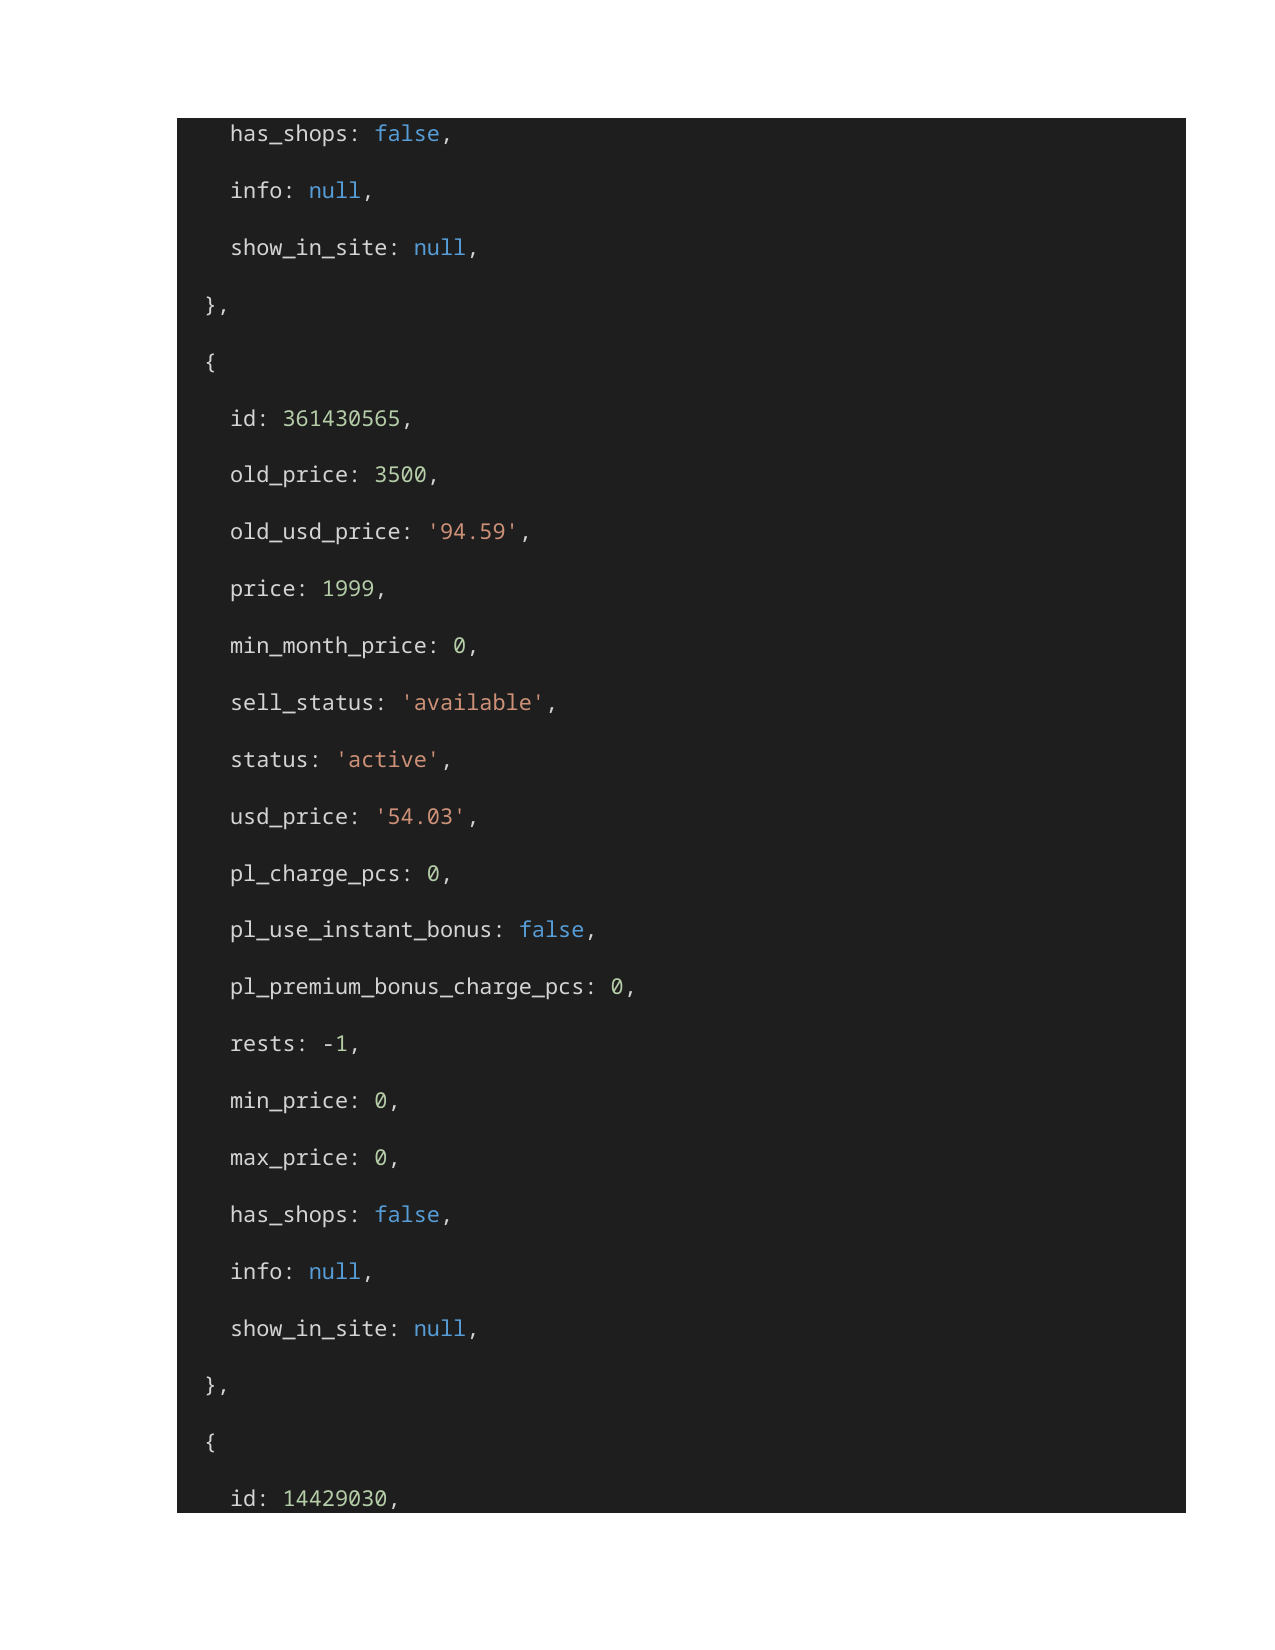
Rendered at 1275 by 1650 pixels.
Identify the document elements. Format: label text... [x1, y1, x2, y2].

text sell_status: 'available', [177, 687, 1186, 717]
text price: 1999, [177, 573, 1186, 603]
text has_shops: false, [177, 1199, 1186, 1228]
text { [177, 346, 1186, 375]
text max_price: 0, [177, 1142, 1186, 1172]
text info: null, [177, 1256, 1186, 1285]
text pl_charge_pcs: 0, [177, 857, 1186, 887]
text min_month_price: 0, [177, 630, 1186, 660]
text has_shops: false, [177, 118, 1186, 148]
text id: 361430565, [177, 402, 1186, 432]
text info: null, [177, 175, 1186, 205]
text old_price: 3500, [177, 459, 1186, 489]
text min_price: 0, [177, 1085, 1186, 1115]
text }, [177, 1369, 1186, 1399]
text id: 14429030, [177, 1483, 1186, 1513]
text pl_use_instant_bonus: false, [177, 914, 1186, 944]
text show_in_site: null, [177, 232, 1186, 262]
text { [177, 1426, 1186, 1456]
text status: 'active', [177, 744, 1186, 773]
text }, [177, 289, 1186, 318]
text old_usd_price: '94.59', [177, 516, 1186, 546]
text pl_premium_bonus_charge_pcs: 0, [177, 971, 1186, 1001]
text rests: -1, [177, 1028, 1186, 1058]
text show_in_site: null, [177, 1312, 1186, 1342]
text usd_price: '54.03', [177, 801, 1186, 830]
